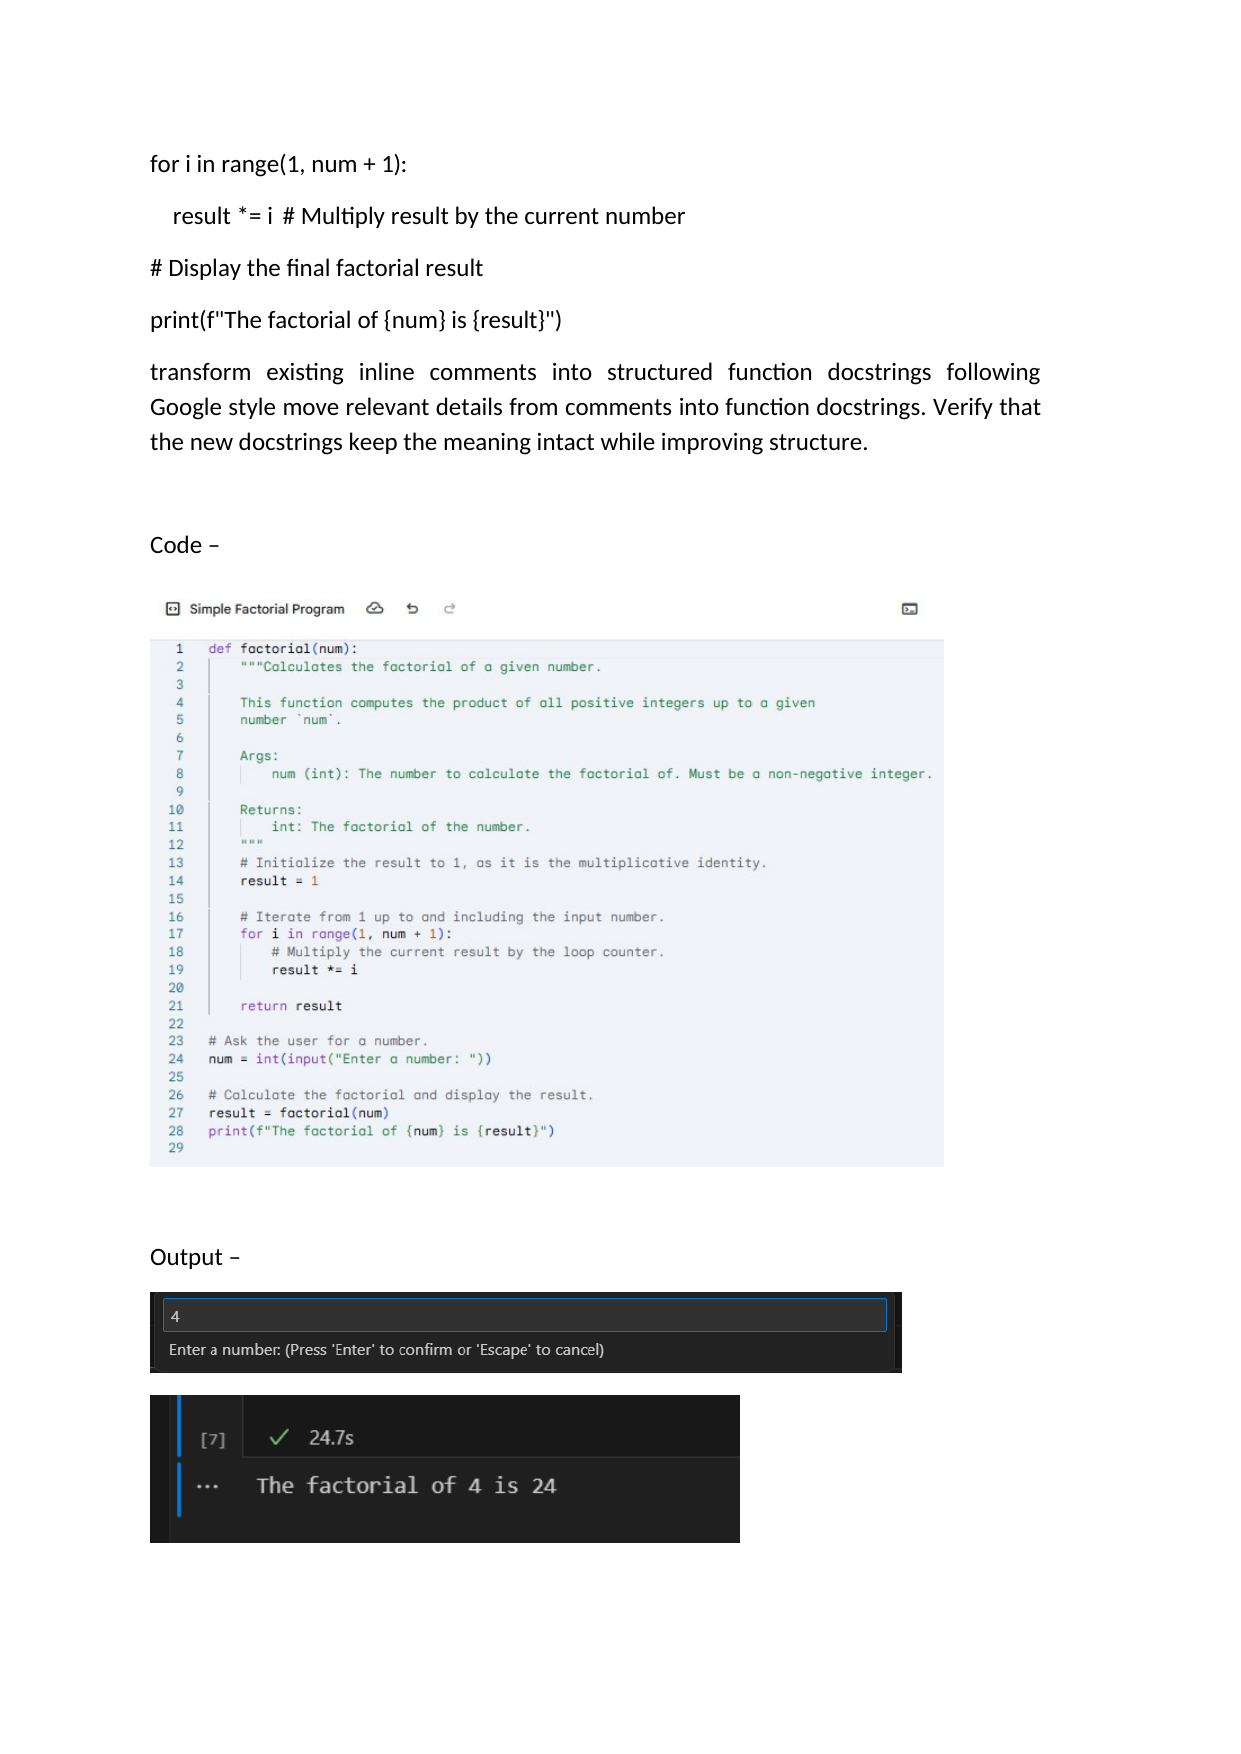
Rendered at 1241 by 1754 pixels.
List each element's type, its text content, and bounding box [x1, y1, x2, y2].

text Code – [150, 530, 1093, 560]
text for i in range(1, num + 1): [150, 148, 1093, 178]
picture [150, 1395, 740, 1543]
text result *= i # Multiply result by the current number # Display the final factorial result [150, 200, 691, 282]
text print(f"The factorial of {num} is {result}") [150, 304, 1093, 334]
text Output – [150, 1241, 1093, 1271]
text transform existing inline comments into structured function docstrings following Google style move relevant details from comments into function docstrings. Verify that the new docstrings keep the meaning intact while improving structure. [150, 356, 1041, 457]
picture [150, 581, 945, 1167]
picture [150, 1292, 902, 1373]
